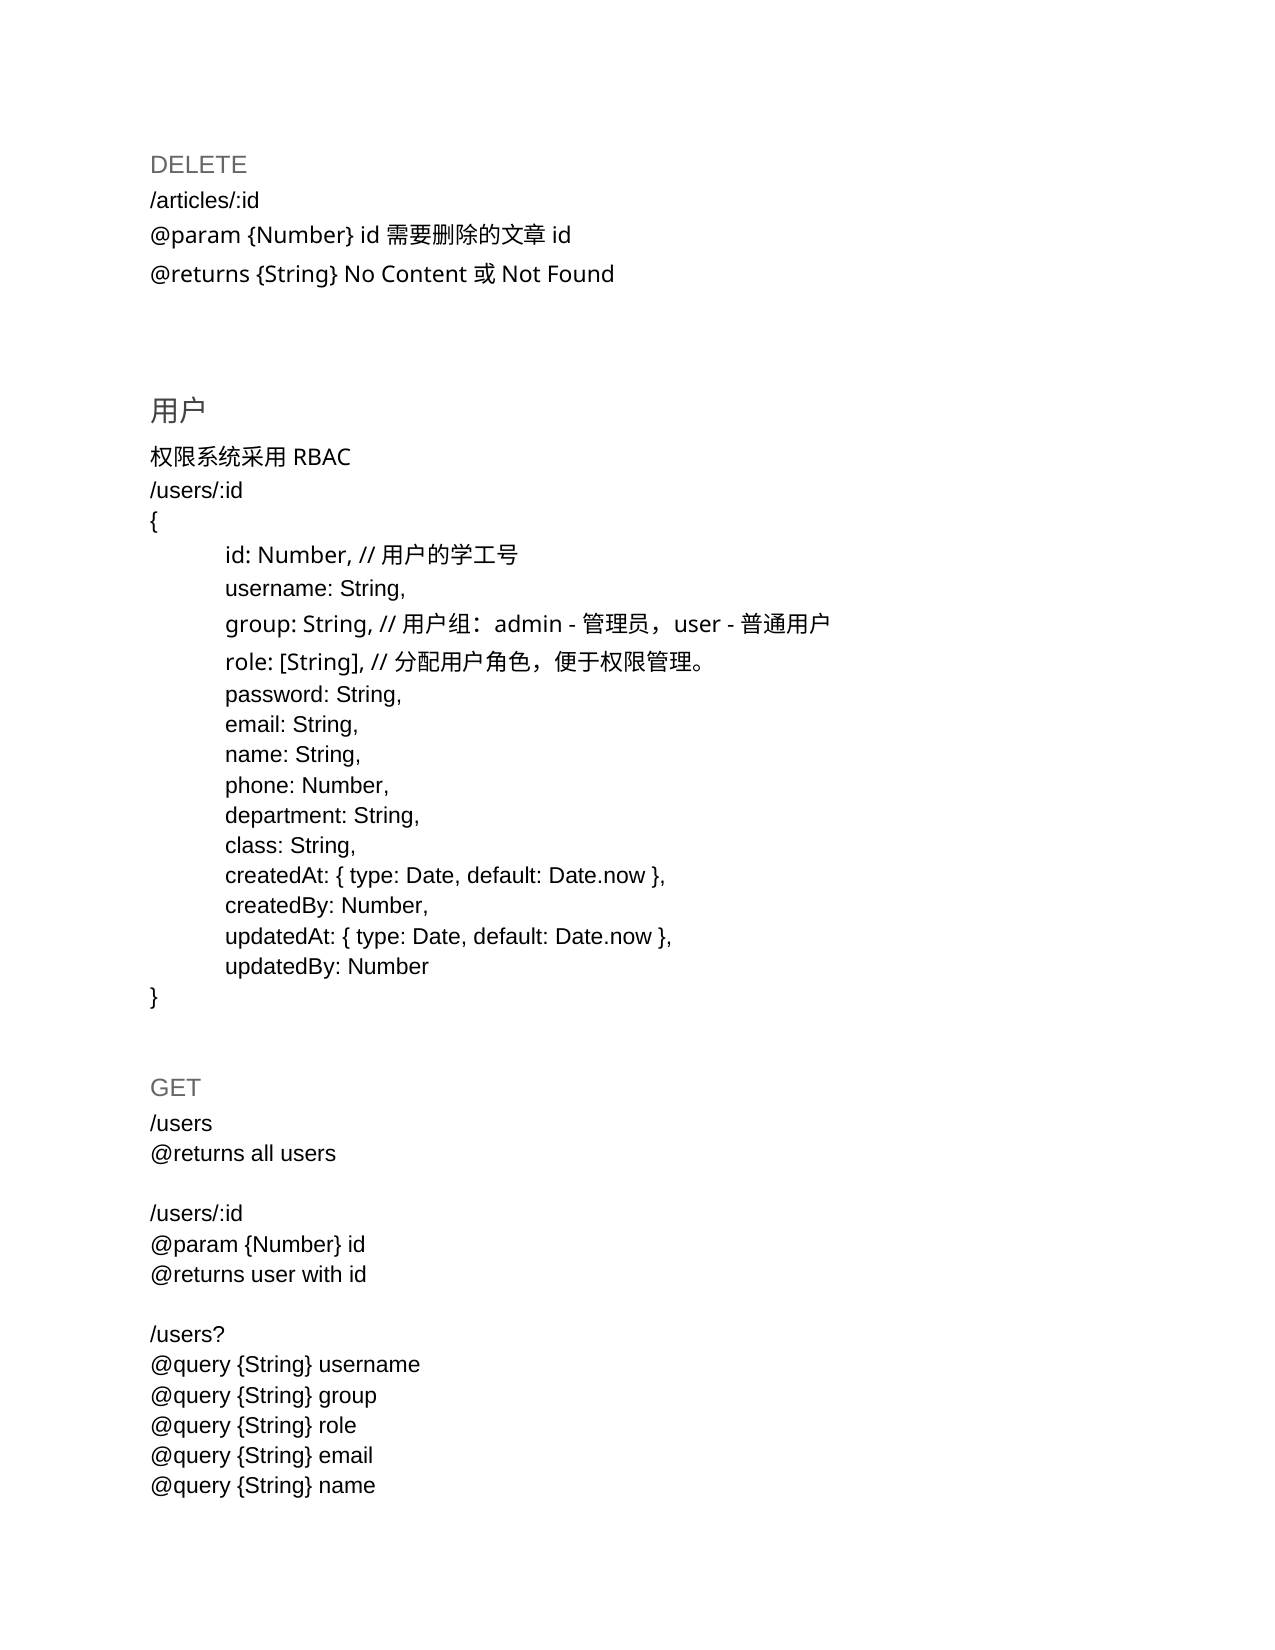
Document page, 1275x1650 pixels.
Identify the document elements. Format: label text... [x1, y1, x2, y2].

text @returns {String} No Content 或 Not Found [150, 256, 1125, 289]
text } [150, 983, 1125, 1009]
text @param {Number} id [150, 1231, 1125, 1257]
text group: String, // 用户组：admin - 管理员，user - 普通用户 role: [String], // 分配用户角色，便于权限管理。 password: String, email: String, [225, 606, 1125, 738]
text { [150, 507, 1125, 533]
text updatedBy: Number [150, 953, 1125, 979]
text @query {String} group [150, 1382, 1125, 1408]
text /users/:id [150, 1200, 1125, 1227]
text @query {String} name [150, 1472, 1125, 1499]
text @query {String} username [150, 1351, 1125, 1378]
text @param {Number} id 需要删除的文章 id [150, 217, 1125, 251]
text createdBy: Number, [150, 892, 1125, 919]
text username: String, [225, 575, 1125, 602]
subtitle DELETE [150, 150, 1125, 179]
text /users [150, 1110, 1125, 1136]
text @query {String} role [150, 1412, 1125, 1438]
subtitle 用户 [150, 388, 1125, 430]
text id: Number, // 用户的学工号 [225, 537, 1125, 570]
text /articles/:id [150, 187, 1125, 213]
text @returns all users [150, 1140, 1125, 1166]
text 权限系统采用 RBAC [150, 438, 1125, 472]
text @query {String} email [150, 1442, 1125, 1468]
text name: String, phone: Number, department: String, class: String, createdAt: { type: Date, default: Date.now }, [225, 741, 1125, 889]
text /users? [150, 1321, 1125, 1348]
subtitle GET [150, 1073, 1125, 1101]
text updatedAt: { type: Date, default: Date.now }, [150, 923, 1125, 949]
text /users/:id [150, 477, 1125, 503]
text @returns user with id [150, 1261, 1125, 1287]
